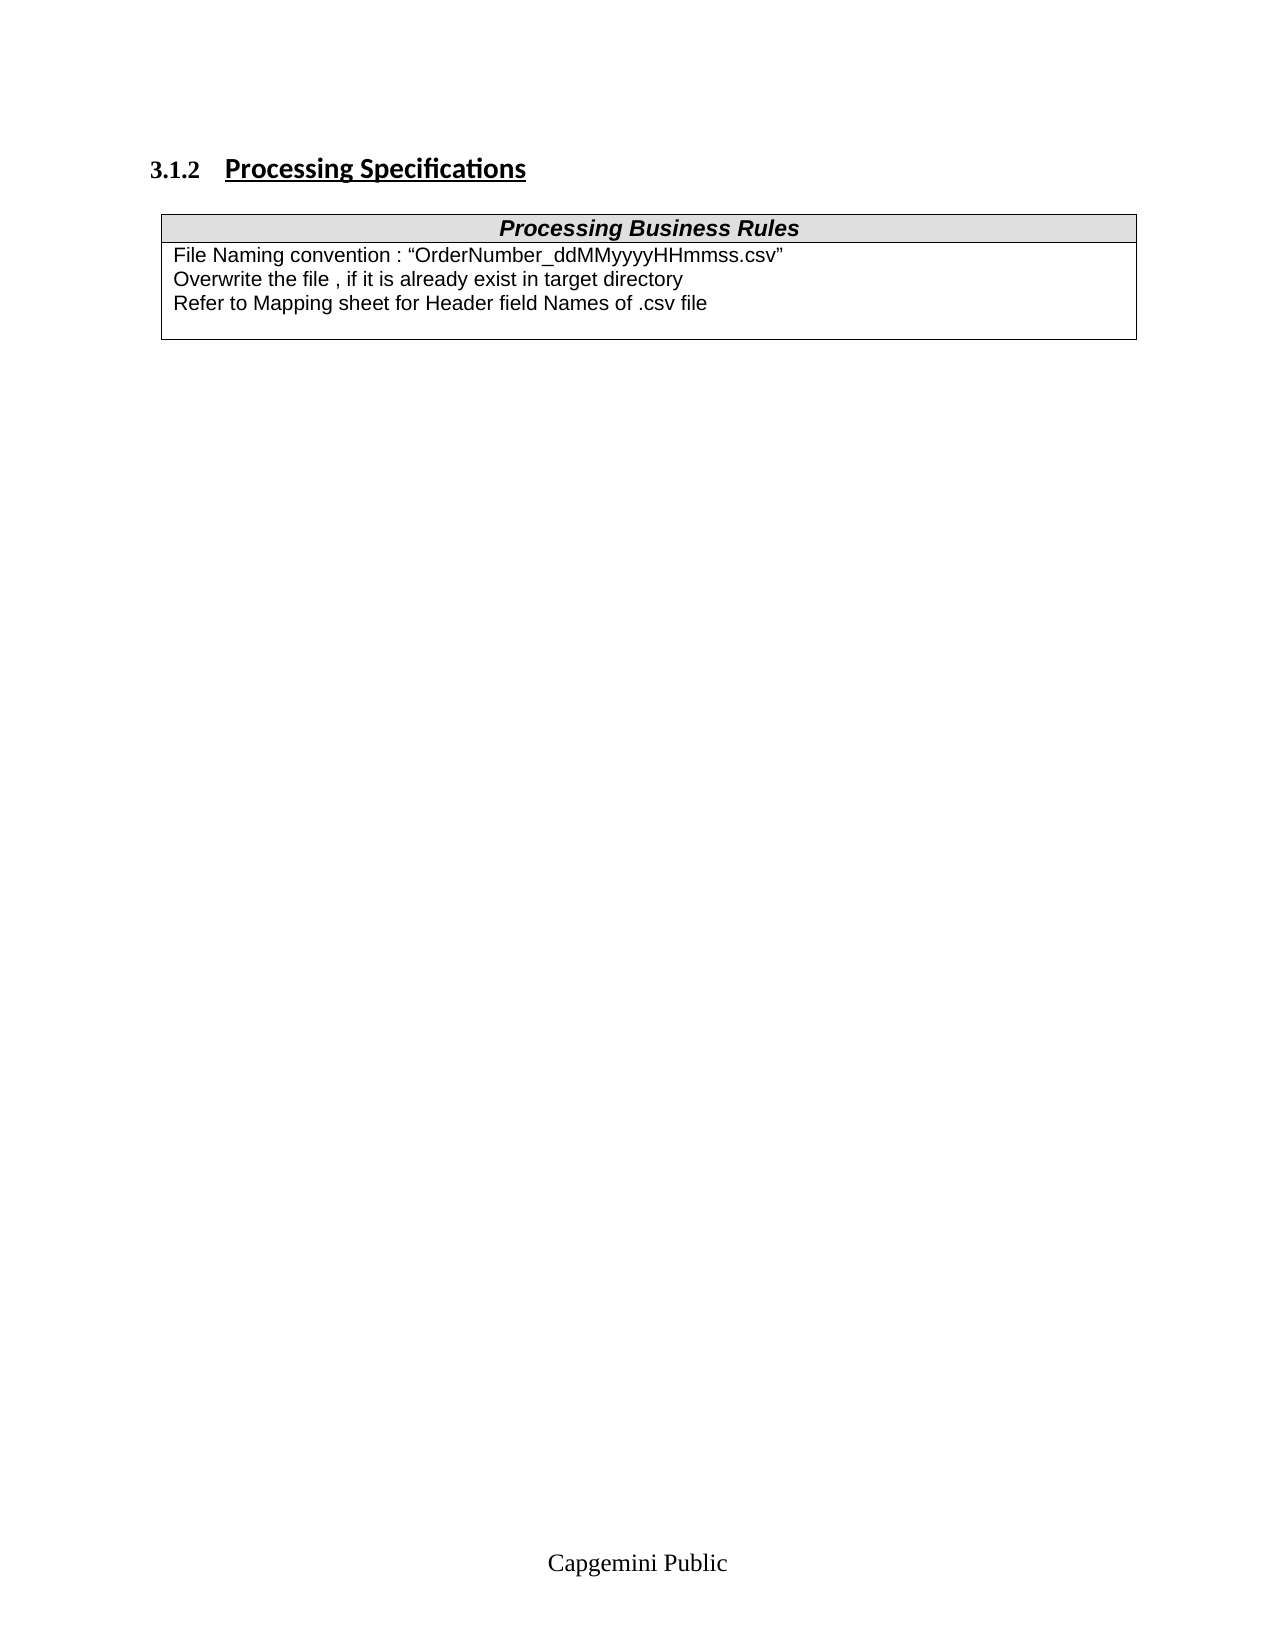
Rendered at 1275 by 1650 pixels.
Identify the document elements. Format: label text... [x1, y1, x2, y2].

subtitle Processing Specifications [150, 150, 1125, 214]
table_header Processing Business Rules [162, 215, 1136, 242]
table_cell File Naming convention : “OrderNumber_ddMMyyyyHHmmss.csv” Overwrite the file , if it is already exist in target directory Refer to Mapping sheet for Header field Names of .csv file [162, 243, 1136, 339]
